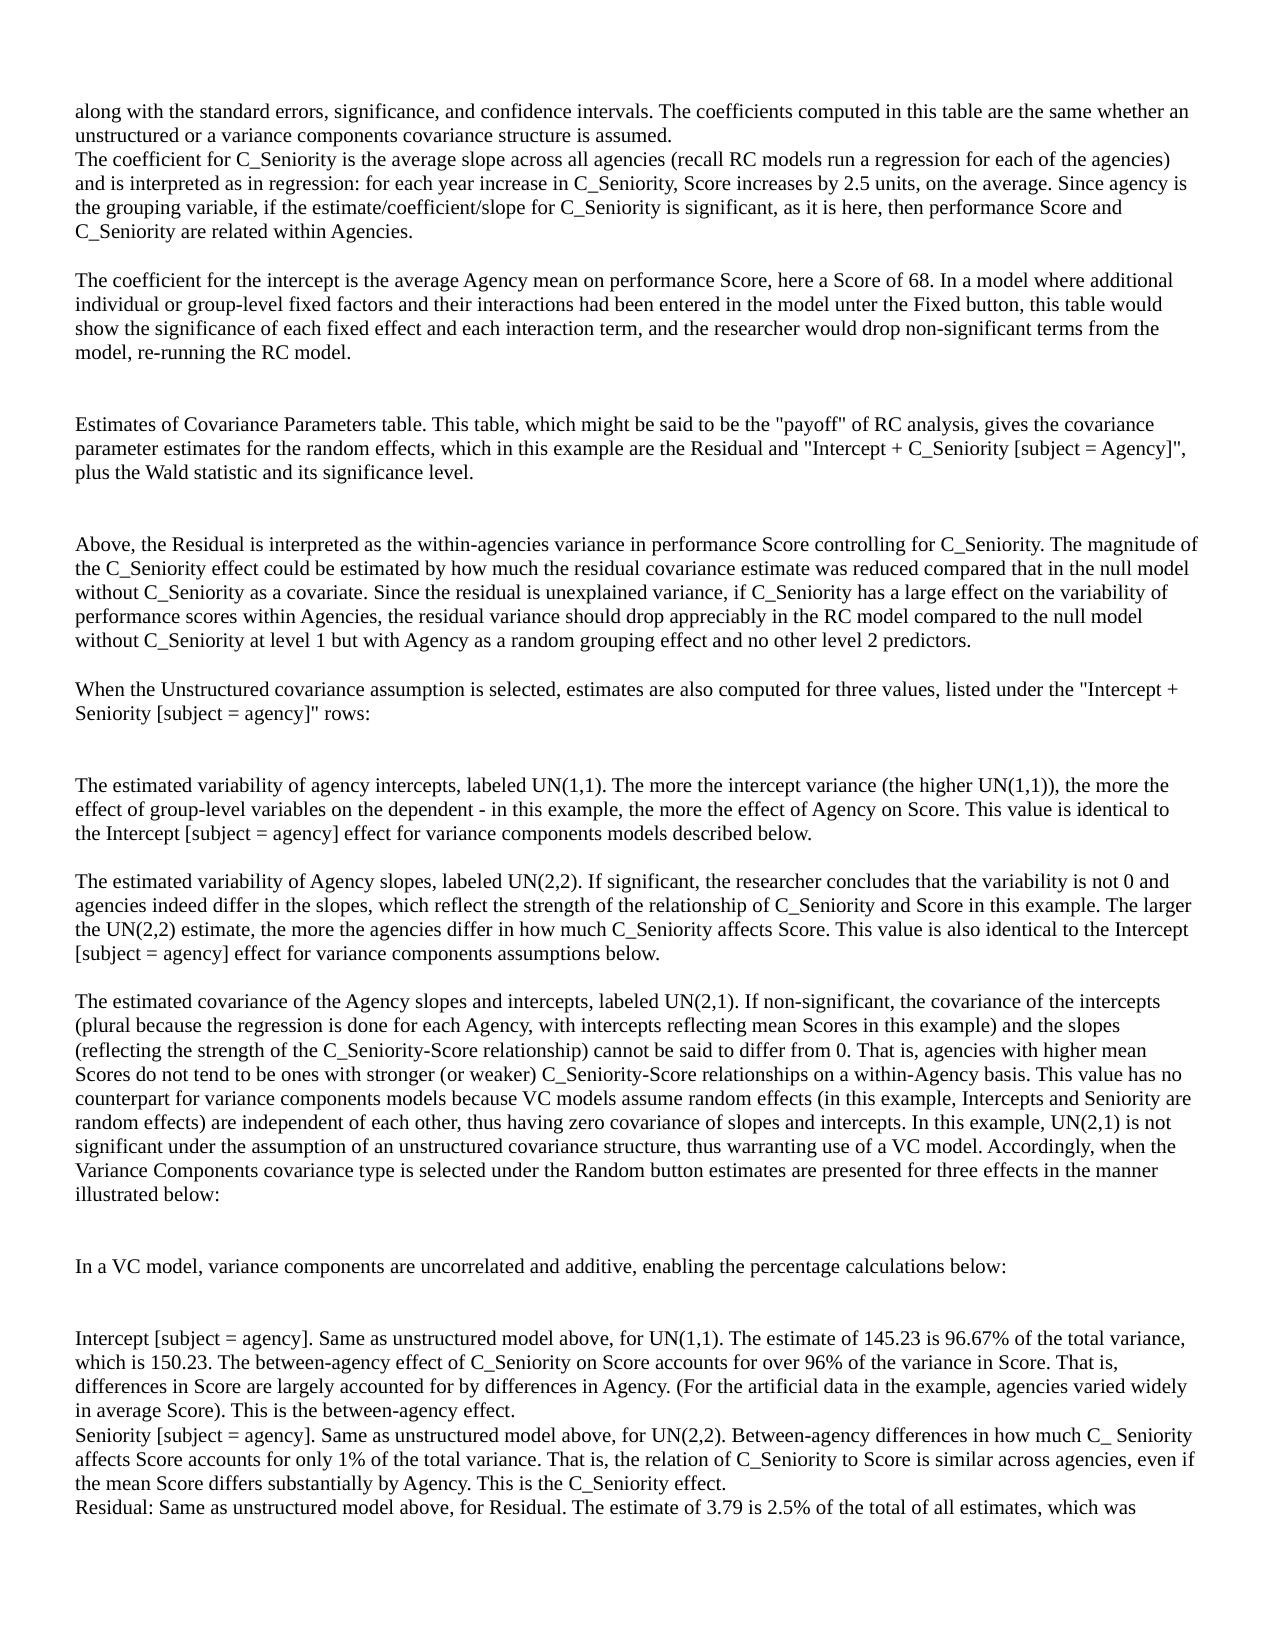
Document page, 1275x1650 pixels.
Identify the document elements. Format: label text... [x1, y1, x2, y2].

text The coefficient for the intercept is the average Agency mean on performance Score, here a Score of 68. In a model where additional individual or group-level fixed factors and their interactions had been entered in the model unter the Fixed button, this table would show the significance of each fixed effect and each interaction term, and the researcher would drop non-significant terms from the model, re-running the RC model. [75, 267, 1200, 364]
text The estimated variability of agency intercepts, labeled UN(1,1). The more the intercept variance (the higher UN(1,1)), the more the effect of group-level variables on the dependent - in this example, the more the effect of Agency on Score. This value is identical to the Intercept [subject = agency] effect for variance components models described below. [75, 773, 1200, 845]
text The estimated covariance of the Agency slopes and intercepts, labeled UN(2,1). If non-significant, the covariance of the intercepts (plural because the regression is done for each Agency, with intercepts reflecting mean Scores in this example) and the slopes (reflecting the strength of the C_Seniority-Score relationship) cannot be said to differ from 0. That is, agencies with higher mean Scores do not tend to be ones with stronger (or weaker) C_Seniority-Score relationships on a within-Agency basis. This value has no counterpart for variance components models because VC models assume random effects (in this example, Intercepts and Seniority are random effects) are independent of each other, thus having zero covariance of slopes and intercepts. In this example, UN(2,1) is not significant under the assumption of an unstructured covariance structure, thus warranting use of a VC model. Accordingly, when the Variance Components covariance type is selected under the Random button estimates are presented for three effects in the manner illustrated below: [75, 989, 1200, 1206]
text Intercept [subject = agency]. Same as unstructured model above, for UN(1,1). The estimate of 145.23 is 96.67% of the total variance, which is 150.23. The between-agency effect of C_Seniority on Score accounts for over 96% of the variance in Score. That is, differences in Score are largely accounted for by differences in Agency. (For the artificial data in the example, agencies varied widely in average Score). This is the between-agency effect. [75, 1326, 1200, 1422]
text When the Unstructured covariance assumption is selected, estimates are also computed for three values, listed under the "Intercept + Seniority [subject = agency]" rows: [75, 677, 1200, 725]
text The estimated variability of Agency slopes, labeled UN(2,2). If significant, the researcher concludes that the variability is not 0 and agencies indeed differ in the slopes, which reflect the strength of the relationship of C_Seniority and Score in this example. The larger the UN(2,2) estimate, the more the agencies differ in how much C_Seniority affects Score. This value is also identical to the Intercept [subject = agency] effect for variance components assumptions below. [75, 869, 1200, 965]
text Seniority [subject = agency]. Same as unstructured model above, for UN(2,2). Between-agency differences in how much C_ Seniority affects Score accounts for only 1% of the total variance. That is, the relation of C_Seniority to Score is similar across agencies, even if the mean Score differs substantially by Agency. This is the C_Seniority effect. [75, 1422, 1200, 1495]
text Above, the Residual is interpreted as the within-agencies variance in performance Score controlling for C_Seniority. The magnitude of the C_Seniority effect could be estimated by how much the residual covariance estimate was reduced compared that in the null model without C_Seniority as a covariate. Since the residual is unexplained variance, if C_Seniority has a large effect on the variability of performance scores within Agencies, the residual variance should drop appreciably in the RC model compared to the null model without C_Seniority at level 1 but with Agency as a random grouping effect and no other level 2 predictors. [75, 532, 1200, 652]
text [75, 1495, 1200, 1519]
text In a VC model, variance components are uncorrelated and additive, enabling the percentage calculations below: [75, 1254, 1200, 1278]
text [75, 99, 1200, 147]
text The coefficient for C_Seniority is the average slope across all agencies (recall RC models run a regression for each of the agencies) and is interpreted as in regression: for each year increase in C_Seniority, Score increases by 2.5 units, on the average. Since agency is the grouping variable, if the estimate/coefficient/slope for C_Seniority is significant, as it is here, then performance Score and C_Seniority are related within Agencies. [75, 147, 1200, 243]
text Estimates of Covariance Parameters table. This table, which might be said to be the "payoff" of RC analysis, gives the covariance parameter estimates for the random effects, which in this example are the Residual and "Intercept + C_Seniority [subject = Agency]", plus the Wald statistic and its significance level. [75, 412, 1200, 484]
